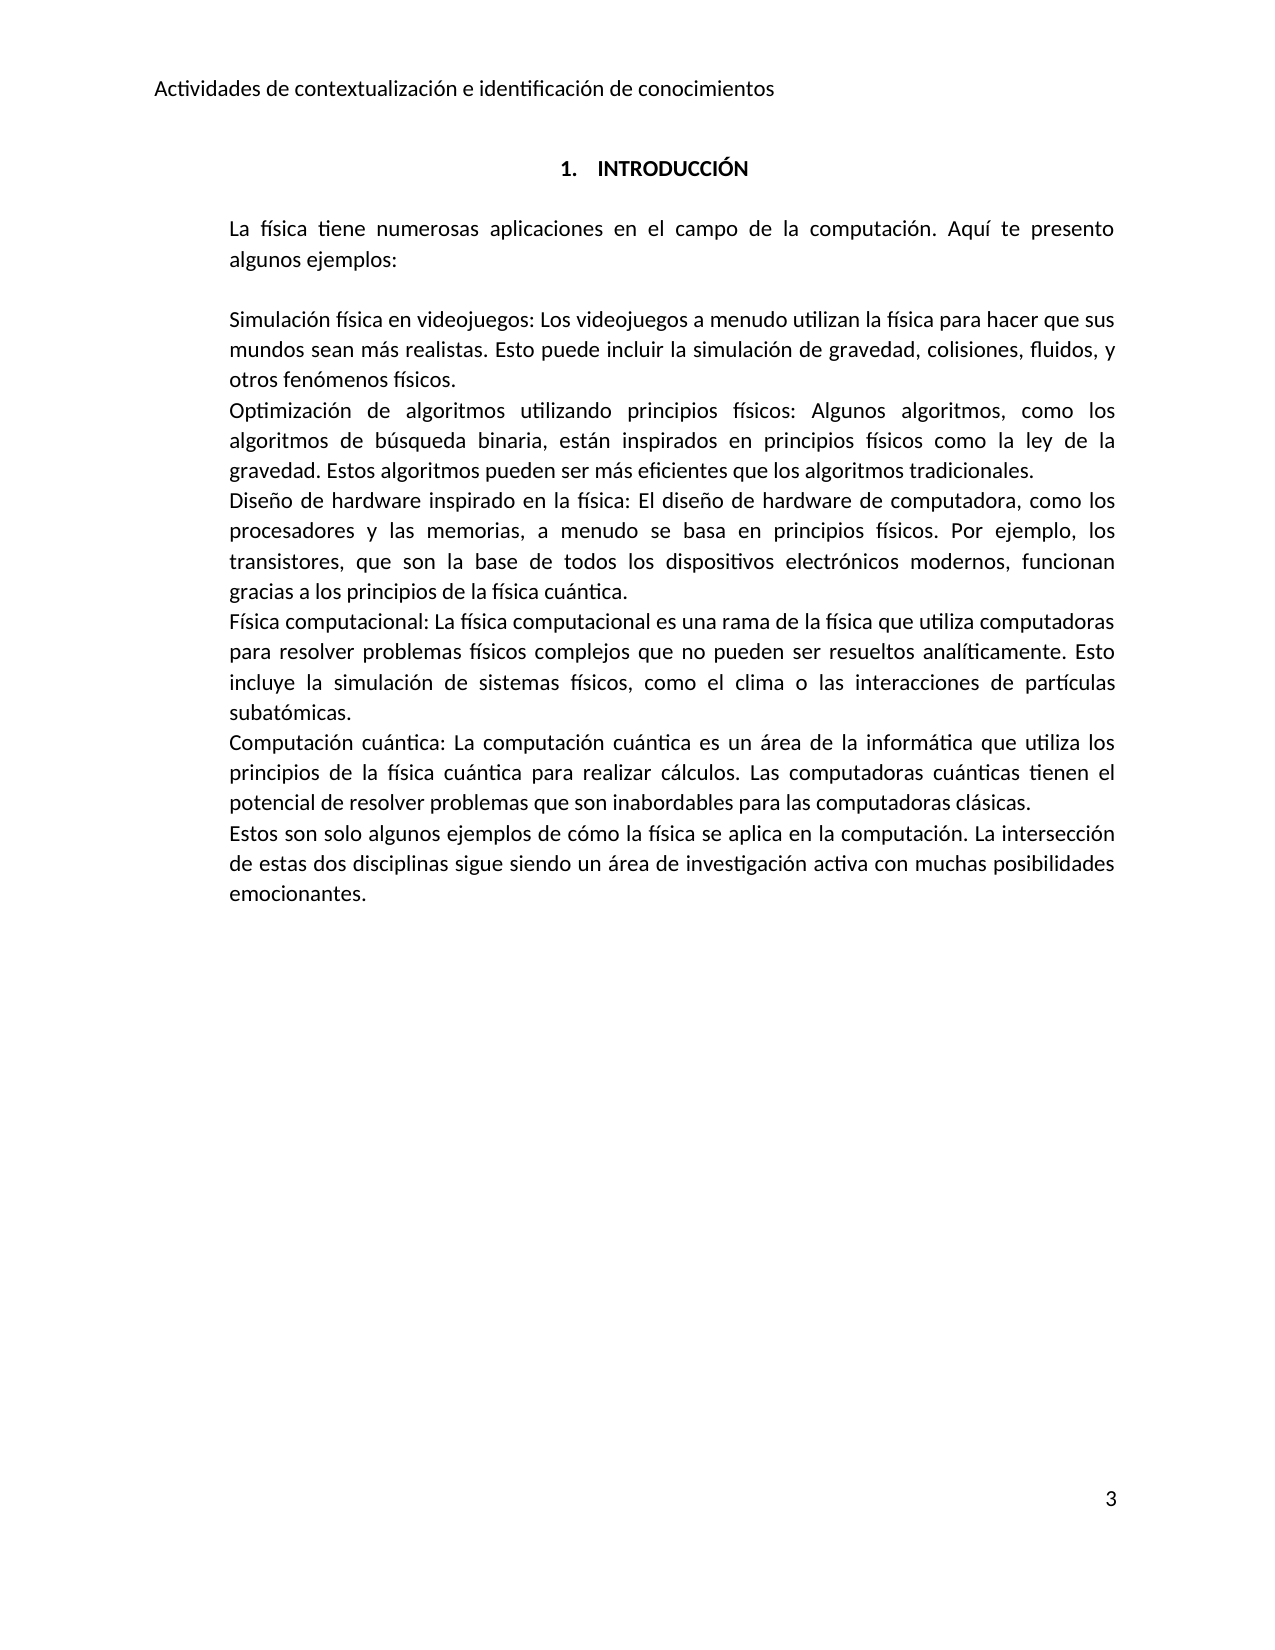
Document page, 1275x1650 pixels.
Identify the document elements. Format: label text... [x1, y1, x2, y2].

list La física tiene numerosas aplicaciones en el campo de la computación. Aquí te presento algunos ejemplos: [229, 214, 1117, 273]
list Física computacional: La física computacional es una rama de la física que utiliza computadoras para resolver problemas físicos complejos que no pueden ser resueltos analíticamente. Esto incluye la simulación de sistemas físicos, como el clima o las interacciones de partículas subatómicas. [229, 607, 1117, 726]
list Simulación física en videojuegos: Los videojuegos a menudo utilizan la física para hacer que sus mundos sean más realistas. Esto puede incluir la simulación de gravedad, colisiones, fluidos, y otros fenómenos físicos. [229, 305, 1117, 394]
list Optimización de algoritmos utilizando principios físicos: Algunos algoritmos, como los algoritmos de búsqueda binaria, están inspirados en principios físicos como la ley de la gravedad. Estos algoritmos pueden ser más eficientes que los algoritmos tradicionales. [229, 396, 1117, 484]
list INTRODUCCIÓN [192, 154, 1117, 182]
list Estos son solo algunos ejemplos de cómo la física se aplica en la computación. La intersección de estas dos disciplinas sigue siendo un área de investigación activa con muchas posibilidades emocionantes. [229, 819, 1117, 907]
list Computación cuántica: La computación cuántica es un área de la informática que utiliza los principios de la física cuántica para realizar cálculos. Las computadoras cuánticas tienen el potencial de resolver problemas que son inabordables para las computadoras clásicas. [229, 728, 1117, 817]
list Diseño de hardware inspirado en la física: El diseño de hardware de computadora, como los procesadores y las memorias, a menudo se basa en principios físicos. Por ejemplo, los transistores, que son la base de todos los dispositivos electrónicos modernos, funcionan gracias a los principios de la física cuántica. [229, 486, 1117, 605]
